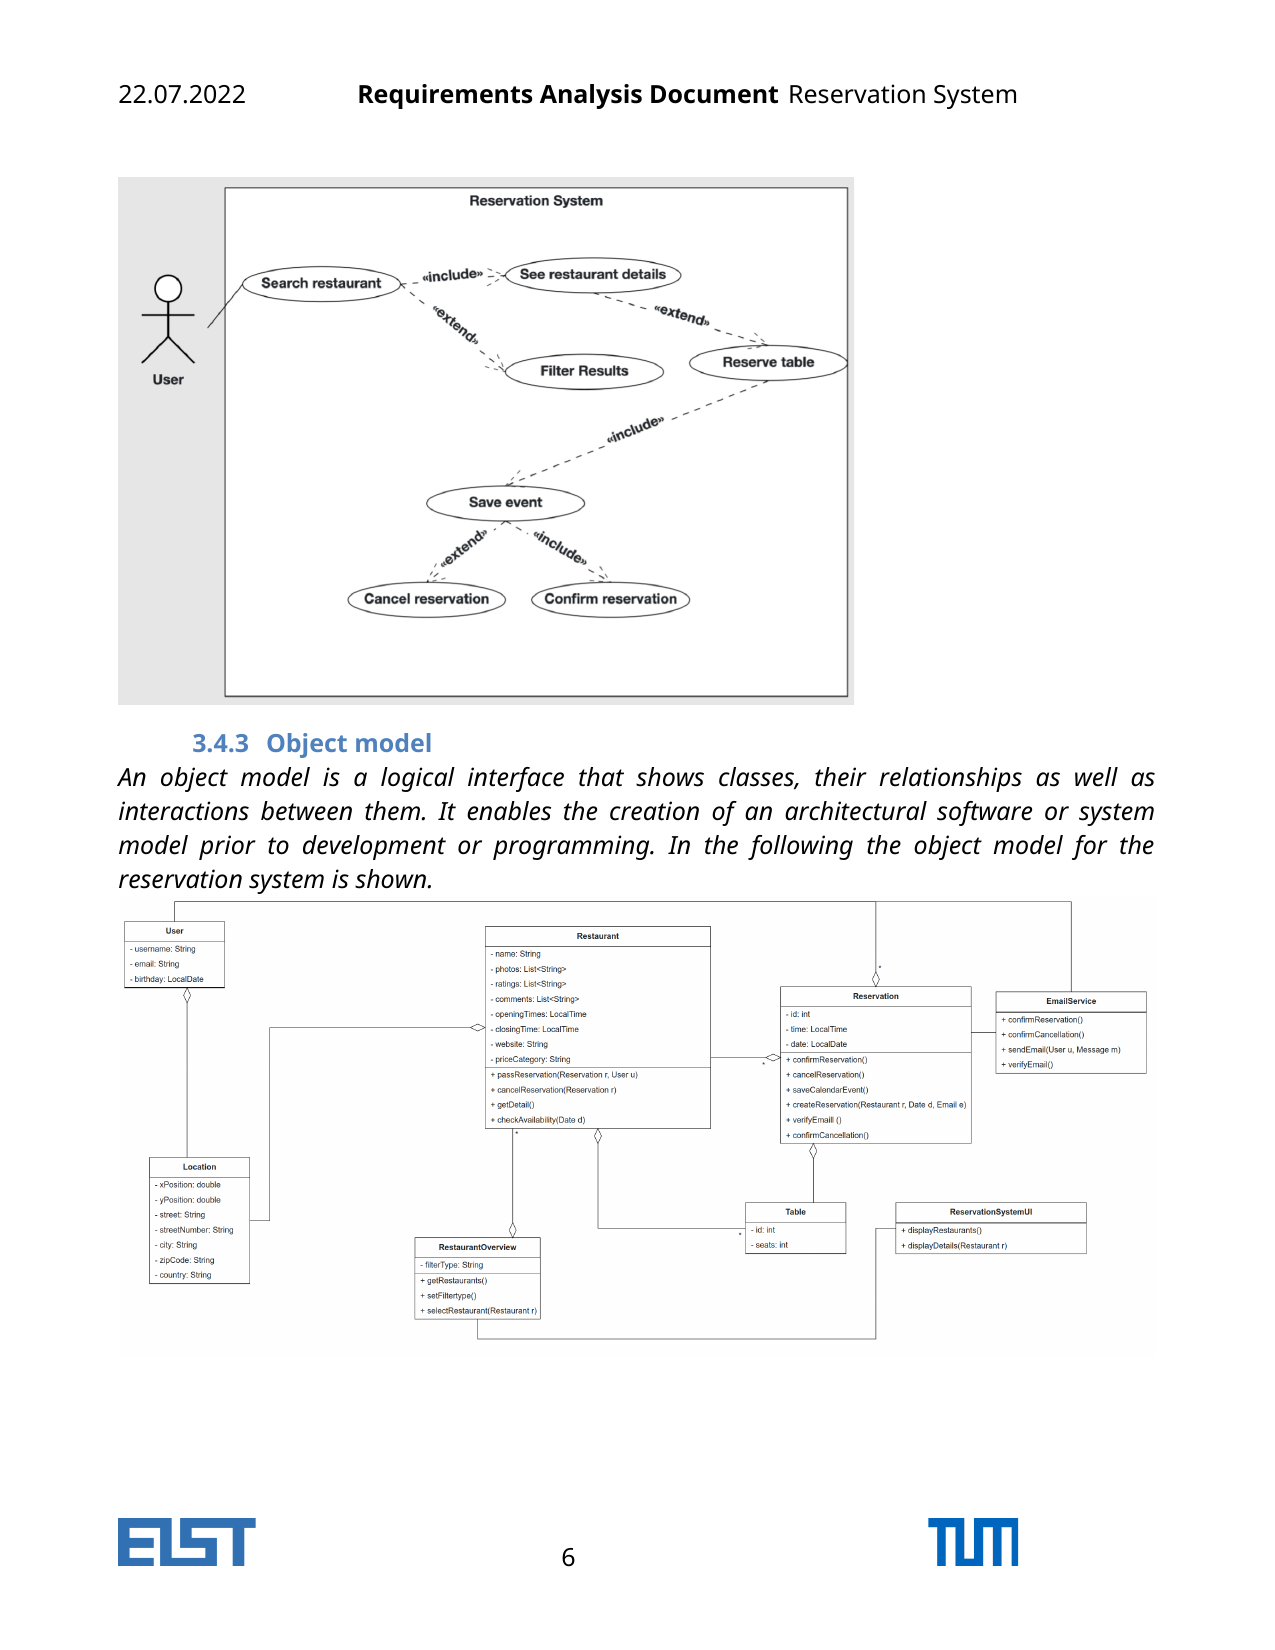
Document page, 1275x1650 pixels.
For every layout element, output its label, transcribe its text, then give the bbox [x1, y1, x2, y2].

subtitle Object model [192, 726, 1157, 759]
picture [118, 177, 855, 705]
text An object model is a logical interface that shows classes, their relationships as well as interactions between them. It enables the creation of an architectural software or system model prior to development or programming. In the following the object model for the reservation system is shown. [118, 759, 1157, 895]
picture [118, 895, 1157, 1357]
